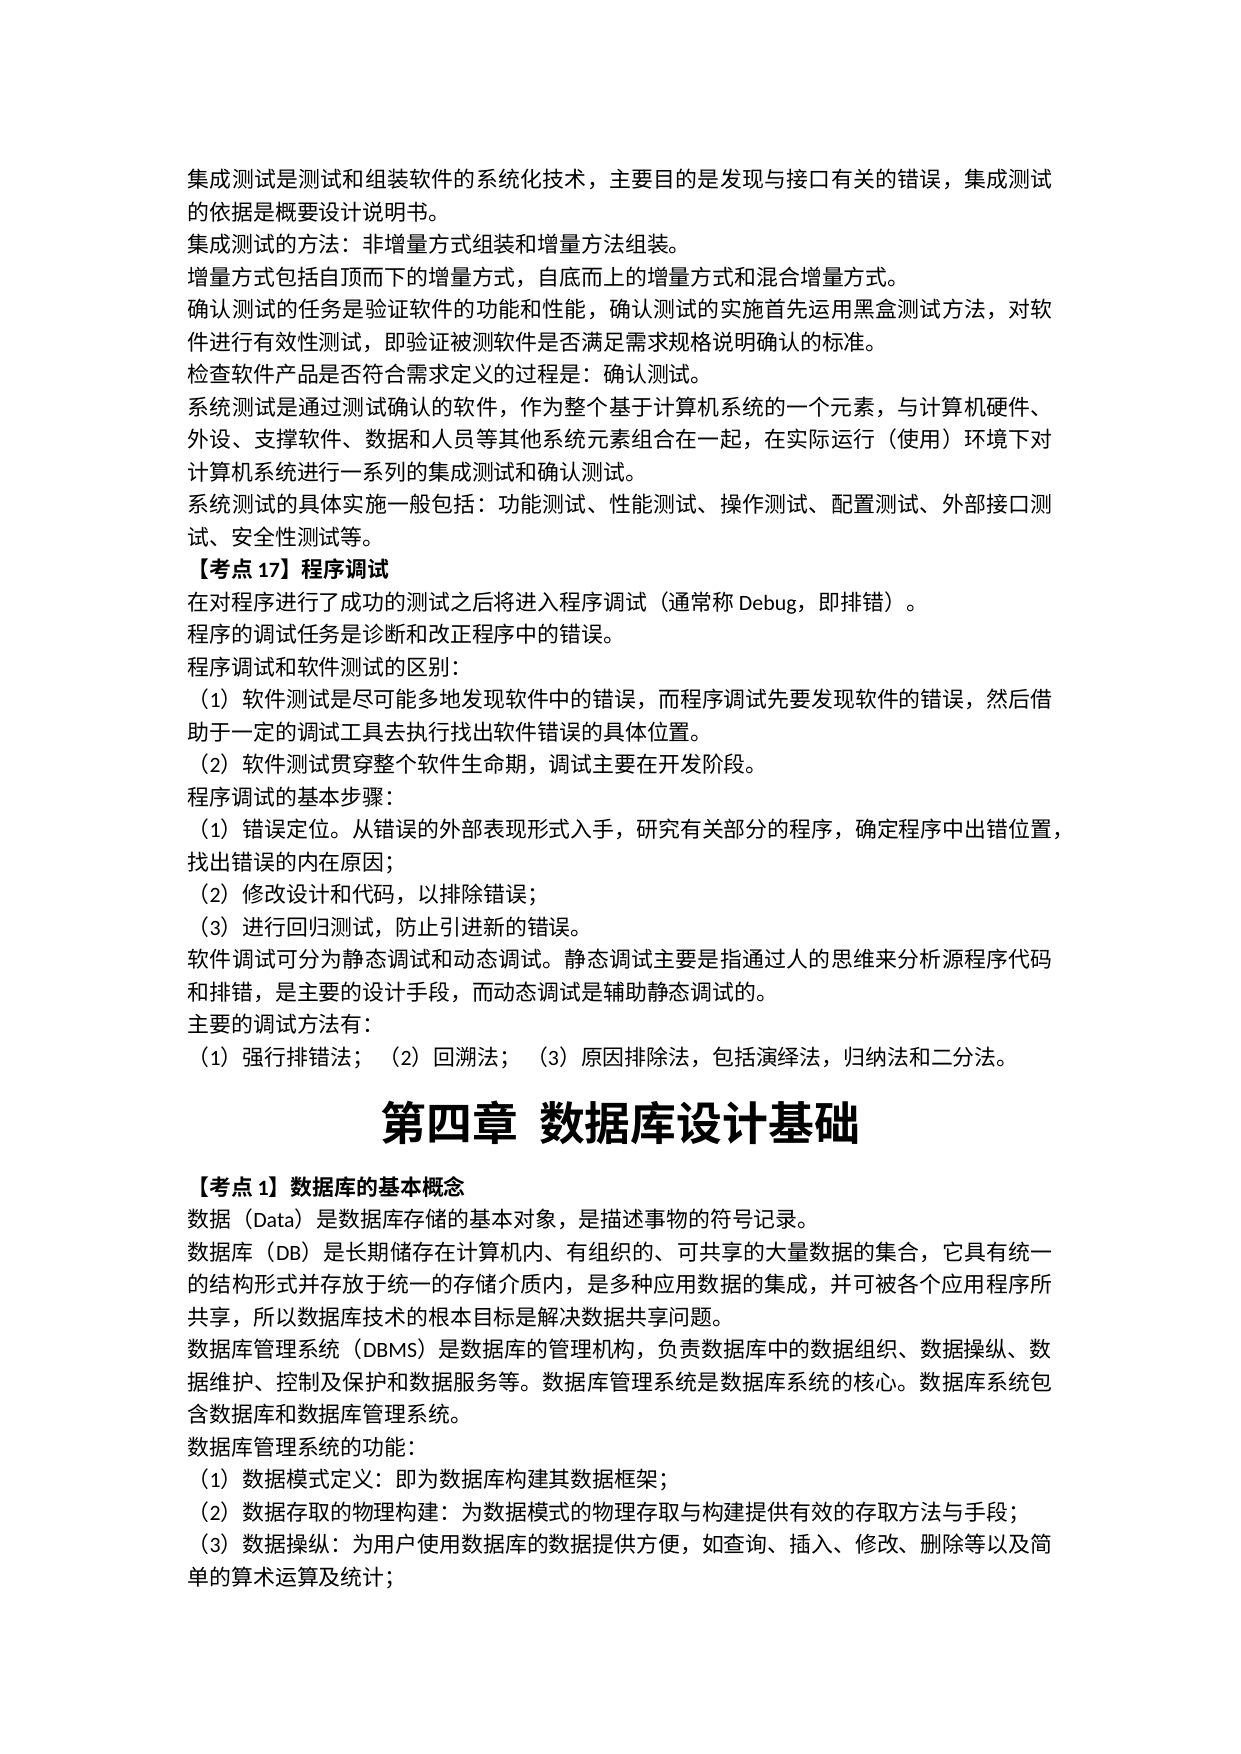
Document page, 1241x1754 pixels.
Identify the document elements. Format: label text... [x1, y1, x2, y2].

text 程序的调试任务是诊断和改正程序中的错误。 [187, 617, 1053, 649]
text 数据库管理系统的功能： [187, 1429, 1053, 1462]
text 系统测试的具体实施一般包括：功能测试、性能测试、操作测试、配置测试、外部接口测试、安全性测试等。 [187, 487, 1053, 552]
text （2）软件测试贯穿整个软件生命期，调试主要在开发阶段。 [187, 747, 1053, 779]
text （1）软件测试是尽可能多地发现软件中的错误，而程序调试先要发现软件的错误，然后借助于一定的调试工具去执行找出软件错误的具体位置。 [187, 682, 1053, 747]
text 确认测试的任务是验证软件的功能和性能，确认测试的实施首先运用黑盒测试方法，对软件进行有效性测试，即验证被测软件是否满足需求规格说明确认的标准。 [187, 292, 1053, 357]
text 数据库（DB）是长期储存在计算机内、有组织的、可共享的大量数据的集合，它具有统一的结构形式并存放于统一的存储介质内，是多种应用数据的集成，并可被各个应用程序所共享，所以数据库技术的根本目标是解决数据共享问题。 [187, 1234, 1053, 1332]
text 集成测试的方法：非增量方式组装和增量方法组装。 [187, 227, 1053, 259]
text 【考点1】数据库的基本概念 [187, 1169, 1053, 1202]
text 数据库管理系统（DBMS）是数据库的管理机构，负责数据库中的数据组织、数据操纵、数据维护、控制及保护和数据服务等。数据库管理系统是数据库系统的核心。数据库系统包含数据库和数据库管理系统。 [187, 1332, 1053, 1429]
text 系统测试是通过测试确认的软件，作为整个基于计算机系统的一个元素，与计算机硬件、外设、支撑软件、数据和人员等其他系统元素组合在一起，在实际运行（使用）环境下对计算机系统进行一系列的集成测试和确认测试。 [187, 389, 1053, 487]
text （1）错误定位。从错误的外部表现形式入手，研究有关部分的程序，确定程序中出错位置，找出错误的内在原因； [187, 812, 1053, 877]
text 检查软件产品是否符合需求定义的过程是：确认测试。 [187, 357, 1053, 389]
text 数据（Data）是数据库存储的基本对象，是描述事物的符号记录。 [187, 1202, 1053, 1234]
text （3）进行回归测试，防止引进新的错误。 [187, 909, 1053, 942]
text 程序调试和软件测试的区别： [187, 649, 1053, 682]
text （2）数据存取的物理构建：为数据模式的物理存取与构建提供有效的存取方法与手段； [187, 1494, 1053, 1527]
text （1）强行排错法； （2）回溯法； （3）原因排除法，包括演绎法，归纳法和二分法。 [187, 1039, 1053, 1072]
text （3）数据操纵：为用户使用数据库的数据提供方便，如查询、插入、修改、删除等以及简单的算术运算及统计； [187, 1527, 1053, 1592]
text 程序调试的基本步骤： [187, 779, 1053, 812]
text （2）修改设计和代码，以排除错误； [187, 877, 1053, 909]
text 在对程序进行了成功的测试之后将进入程序调试（通常称Debug，即排错）。 [187, 584, 1053, 617]
text 主要的调试方法有： [187, 1007, 1053, 1039]
text 软件调试可分为静态调试和动态调试。静态调试主要是指通过人的思维来分析源程序代码和排错，是主要的设计手段，而动态调试是辅助静态调试的。 [187, 942, 1053, 1007]
text 【考点17】程序调试 [187, 552, 1053, 584]
text 集成测试是测试和组装软件的系统化技术，主要目的是发现与接口有关的错误，集成测试的依据是概要设计说明书。 [187, 162, 1053, 227]
text （1）数据模式定义：即为数据库构建其数据框架； [187, 1462, 1053, 1494]
text 增量方式包括自顶而下的增量方式，自底而上的增量方式和混合增量方式。 [187, 259, 1053, 292]
text 第四章 数据库设计基础 [187, 1072, 1053, 1169]
